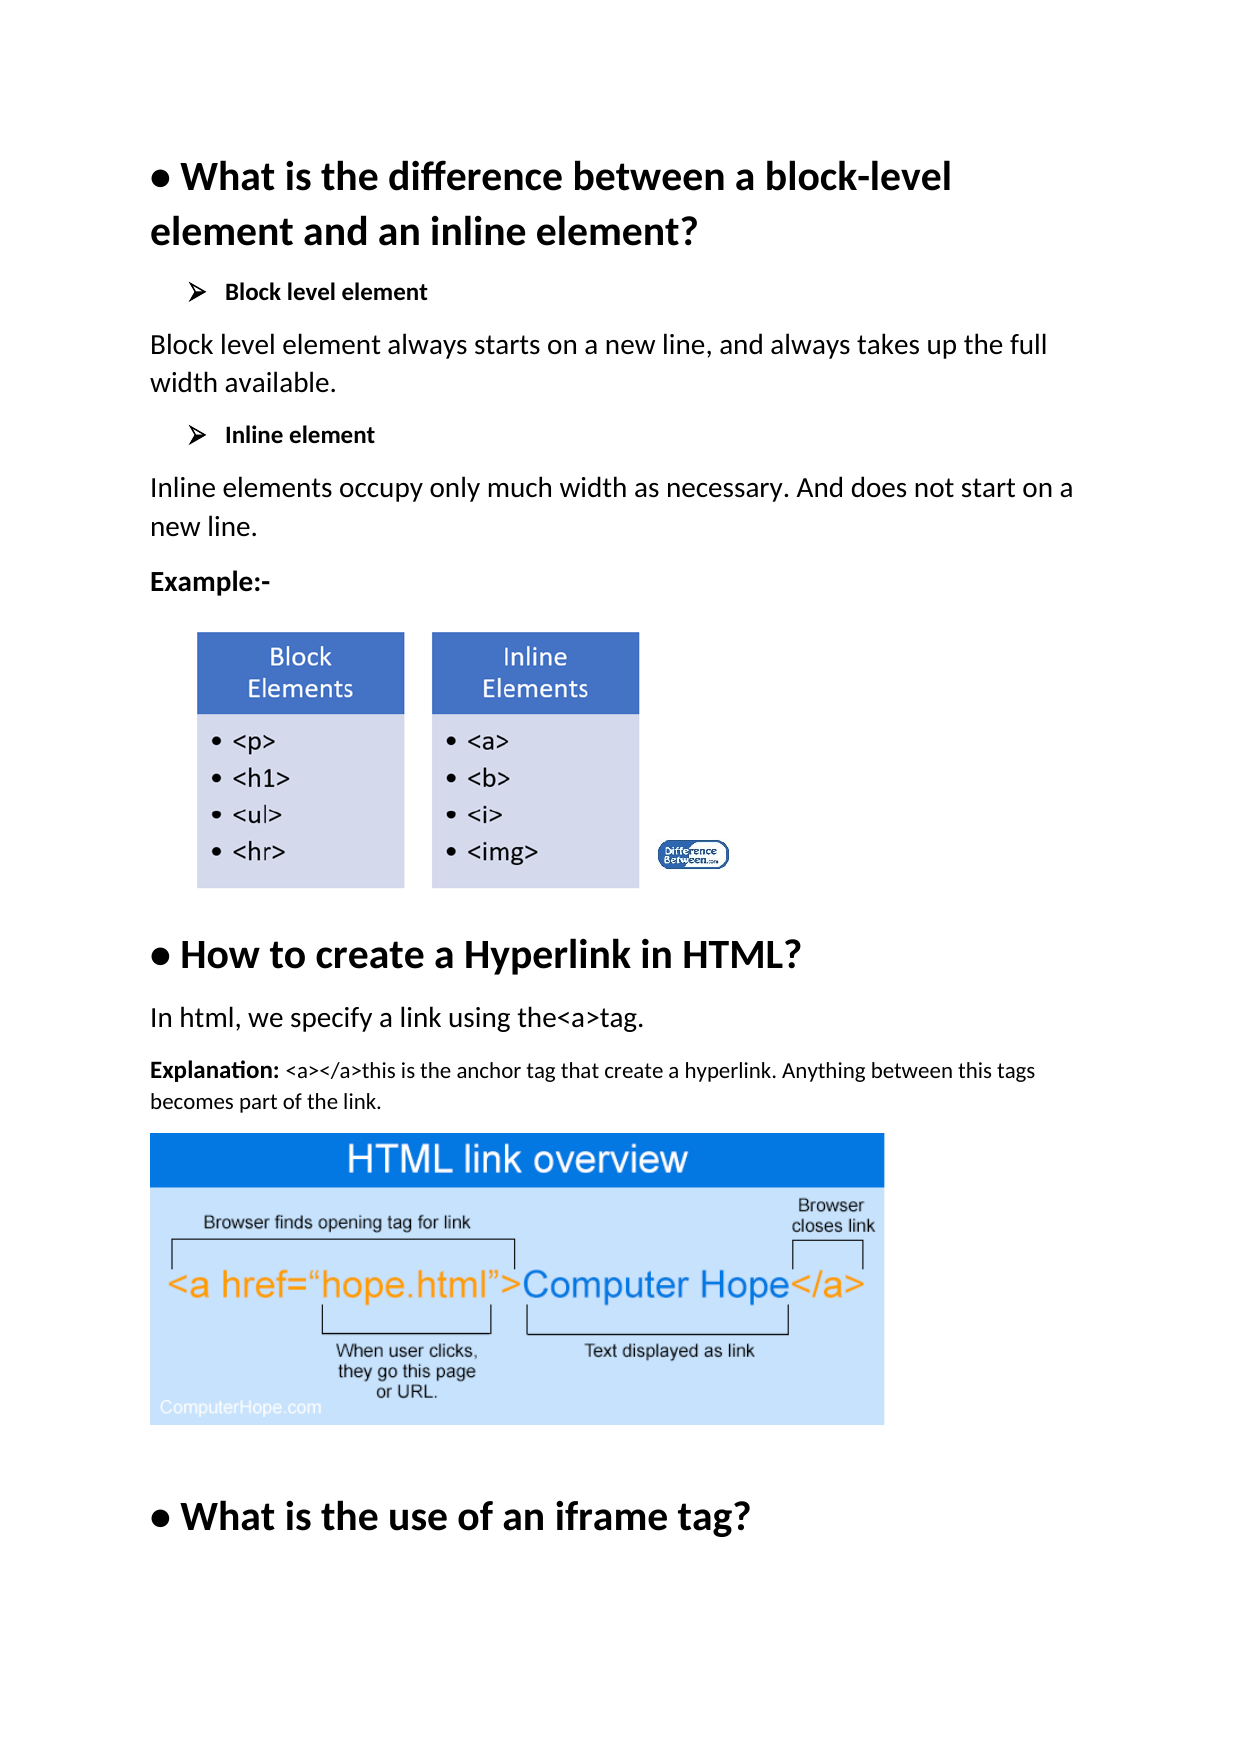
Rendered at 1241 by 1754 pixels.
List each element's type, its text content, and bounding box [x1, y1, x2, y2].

text • How to create a Hyperlink in HTML? [150, 928, 1090, 978]
text Block level element always starts on a new line, and always takes up the full width available. [150, 326, 1090, 400]
text In html, we specify a link using the<a>tag. [150, 999, 1090, 1035]
list Inline element [187, 419, 1090, 450]
text • What is the use of an iframe tag? [150, 1490, 1090, 1541]
list Block level element [187, 276, 1090, 307]
text Inline elements occupy only much width as necessary. And does not start on a new line. [150, 469, 1090, 543]
picture [186, 617, 746, 909]
picture [150, 1133, 885, 1425]
text Explanation: <a></a>this is the anchor tag that create a hyperlink. Anything between this tags becomes part of the link. [150, 1054, 1090, 1115]
text Example:- [150, 563, 1090, 598]
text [150, 150, 1090, 256]
